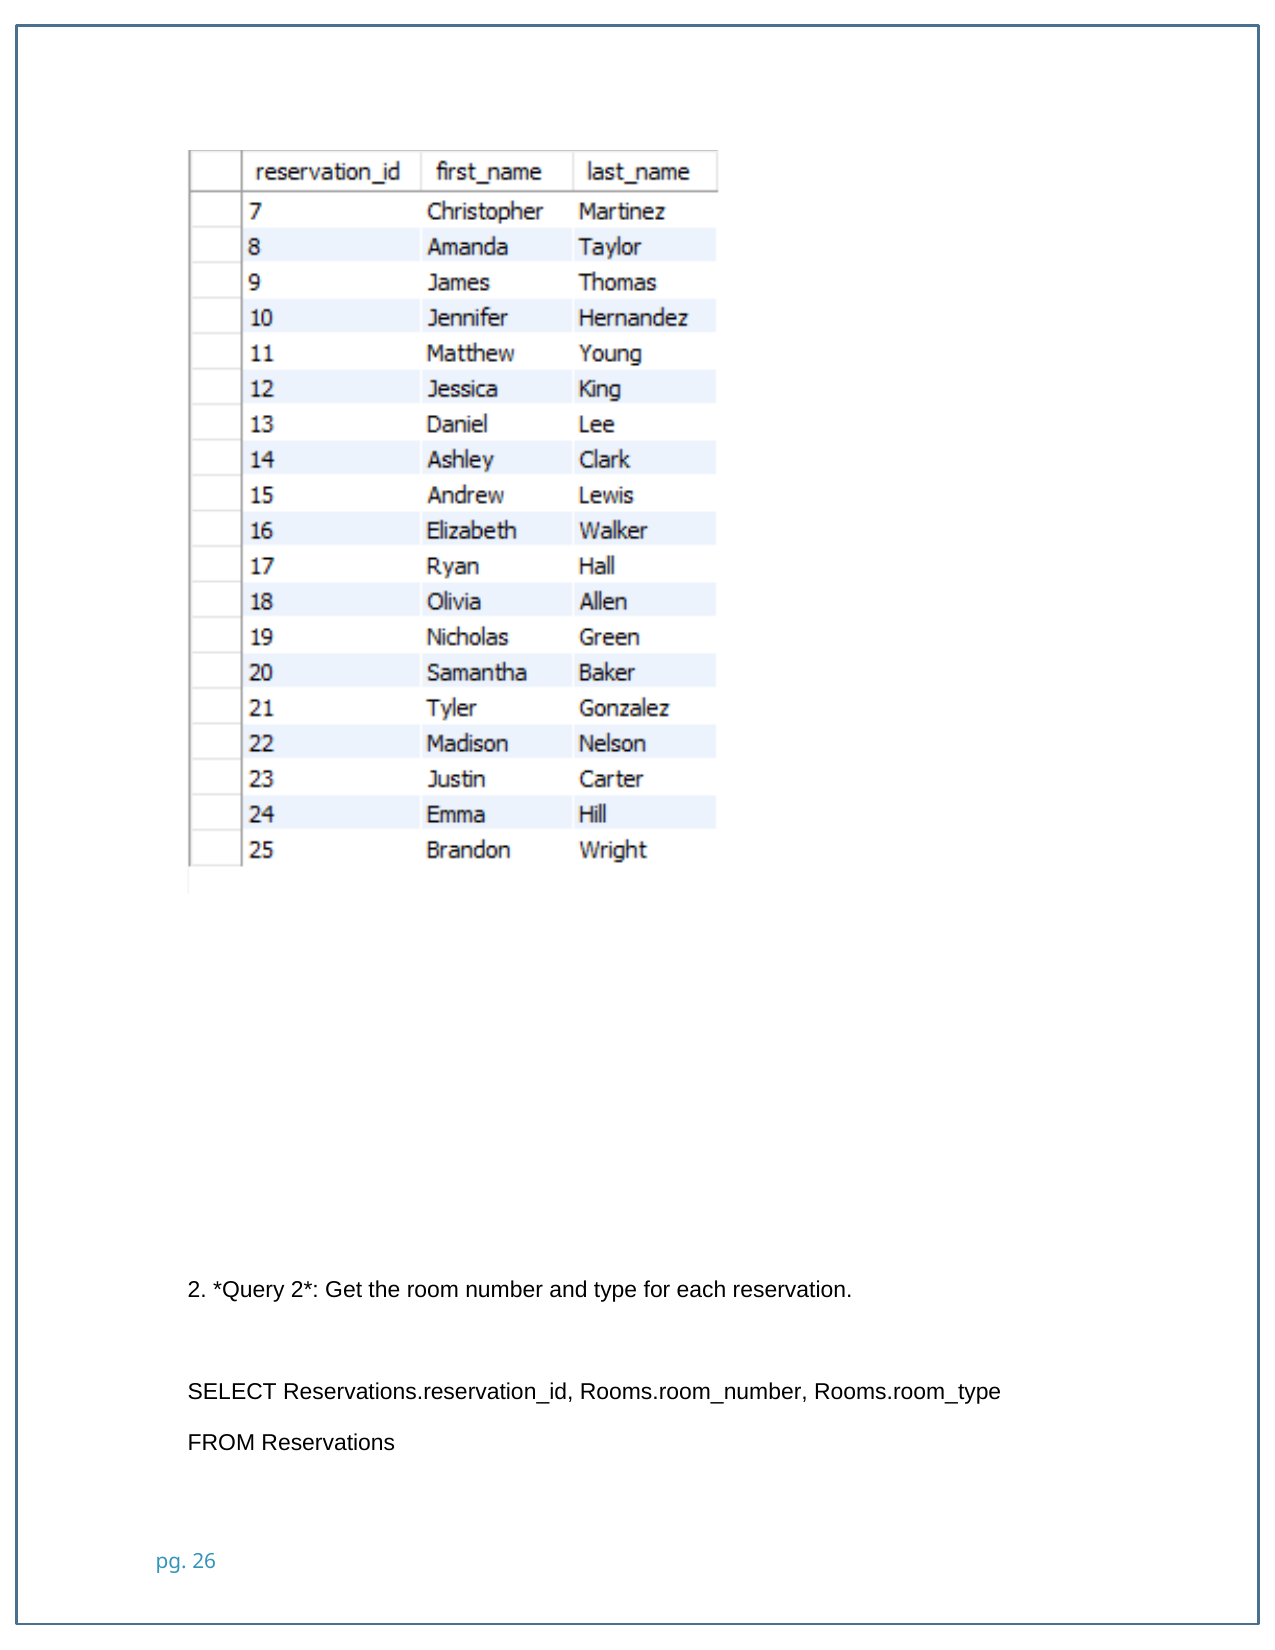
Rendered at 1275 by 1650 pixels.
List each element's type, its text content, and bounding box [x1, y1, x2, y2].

picture [187, 150, 727, 894]
text FROM Reservations [187, 1429, 1125, 1455]
text 2. *Query 2*: Get the room number and type for each reservation. [187, 1276, 1125, 1302]
text SELECT Reservations.reservation_id, Rooms.room_number, Rooms.room_type [187, 1378, 1125, 1404]
